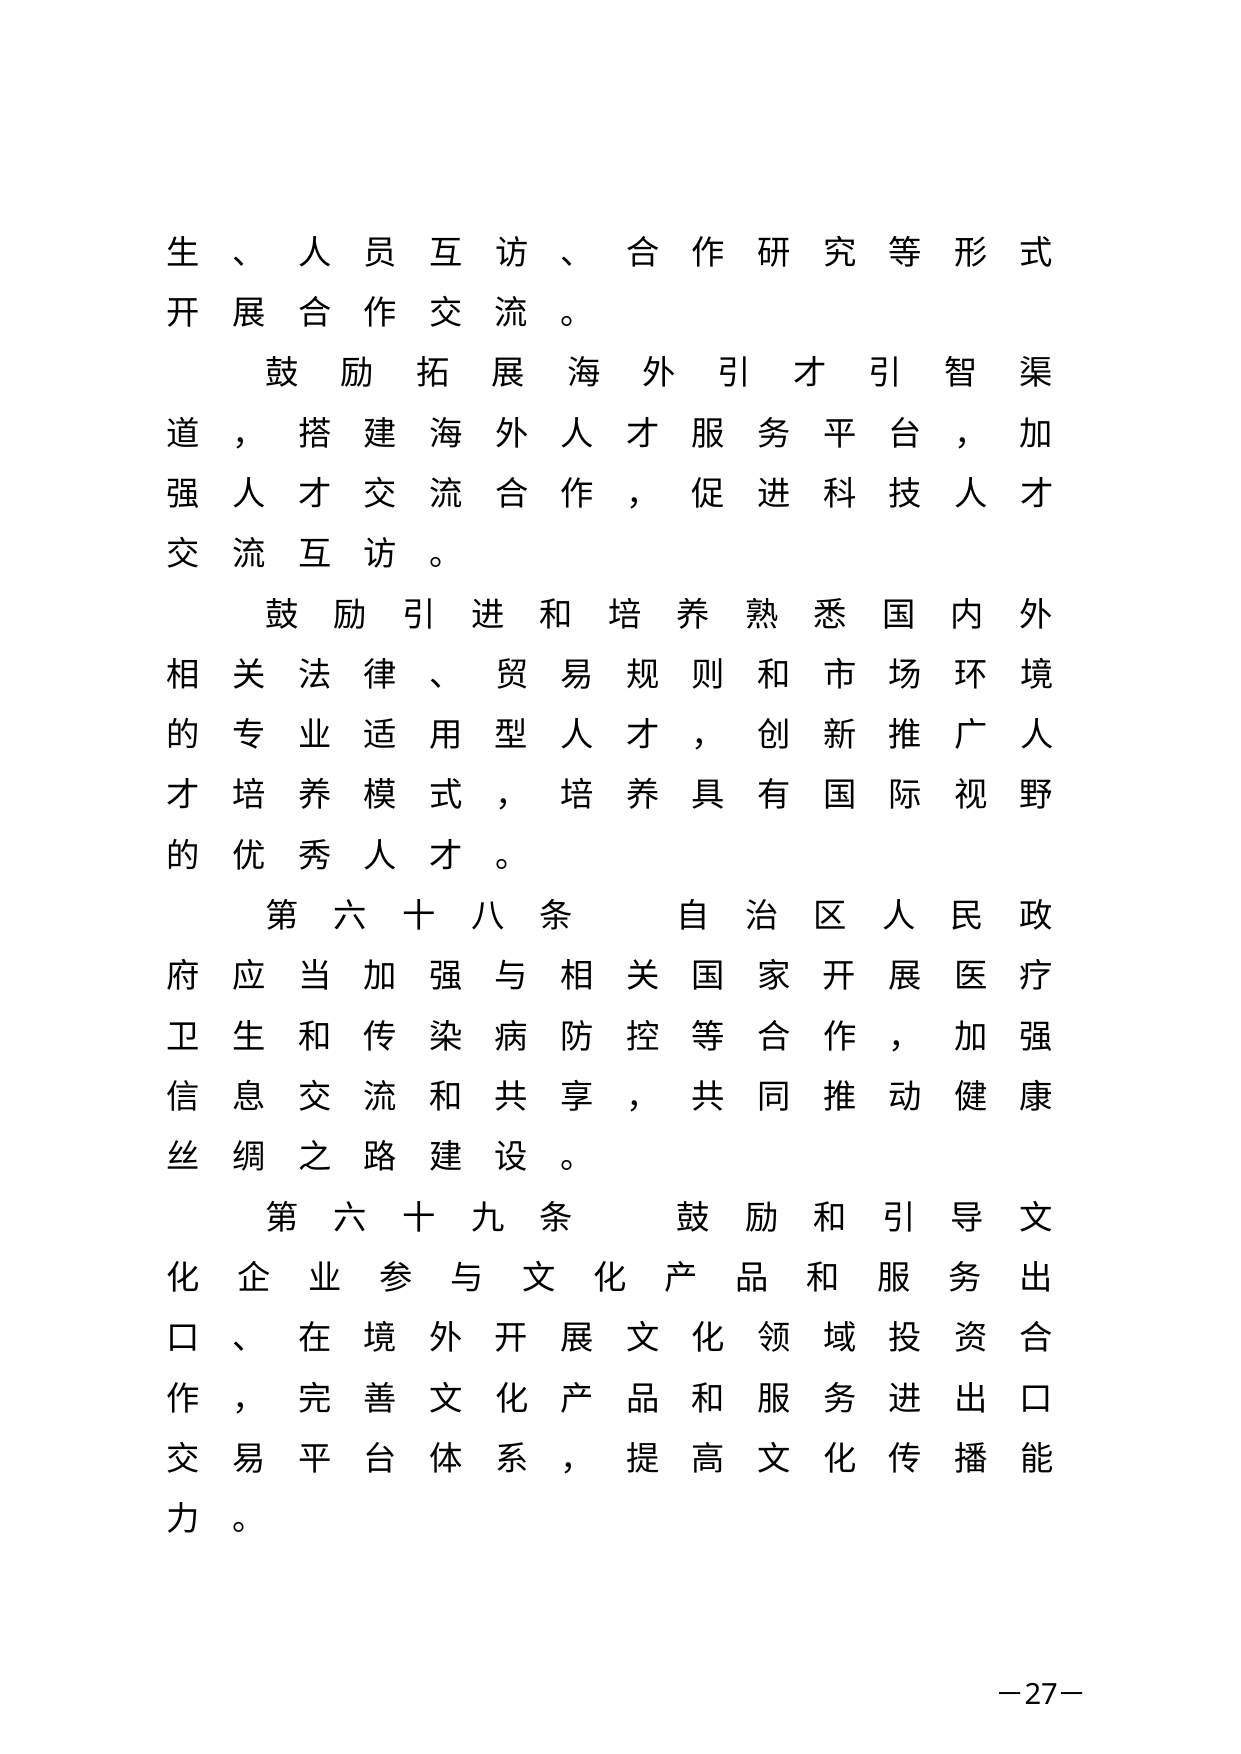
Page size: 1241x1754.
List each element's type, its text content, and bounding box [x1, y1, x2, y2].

text 鼓励引进和培养熟悉国内外相关法律、贸易规则和市场环境的专业适用型人才，创新推广人才培养模式，培养具有国际视野的优秀人才。 [167, 581, 1085, 883]
text 鼓励拓展海外引才引智渠道，搭建海外人才服务平台，加强人才交流合作，促进科技人才交流互访。 [167, 340, 1085, 581]
text 第六十九条 鼓励和引导文化企业参与文化产品和服务出口、在境外开展文化领域投资合作，完善文化产品和服务进出口交易平台体系，提高文化传播能力。 [167, 1184, 1085, 1546]
text 第六十八条 自治区人民政府应当加强与相关国家开展医疗卫生和传染病防控等合作，加强信息交流和共享，共同推动健康丝绸之路建设。 [167, 883, 1085, 1184]
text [167, 219, 1085, 340]
